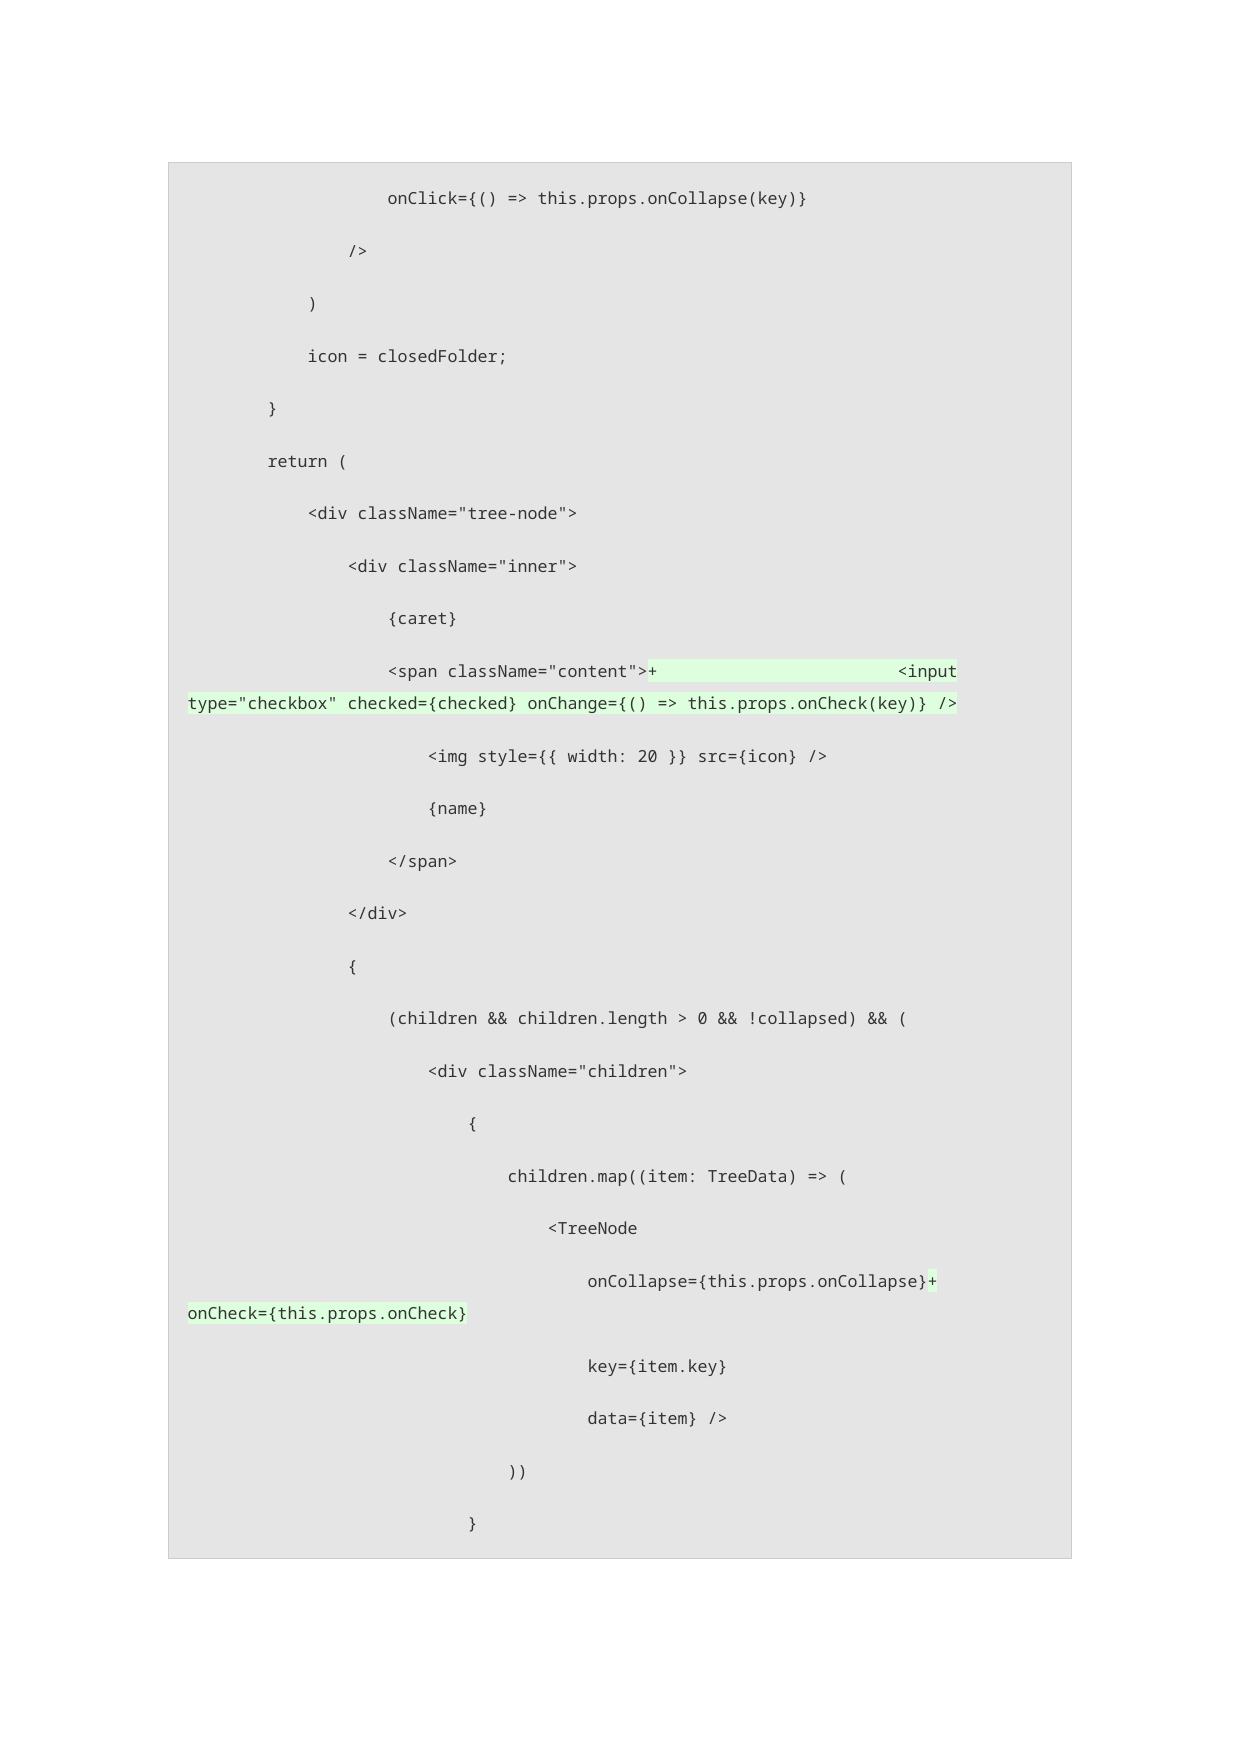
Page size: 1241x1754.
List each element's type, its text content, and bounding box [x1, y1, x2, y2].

text return ( [169, 424, 1071, 477]
text </div> [169, 877, 1071, 929]
text {name} [169, 772, 1071, 824]
text children.map((item: TreeData) => ( [169, 1139, 1071, 1192]
text {caret} [169, 582, 1071, 634]
text } [169, 1487, 1071, 1558]
text <TreeNode [169, 1192, 1071, 1244]
text ) [169, 267, 1071, 319]
text (children && children.length > 0 && !collapsed) && ( [169, 982, 1071, 1034]
text icon = closedFolder; [169, 319, 1071, 372]
text data={item} /> [169, 1382, 1071, 1434]
text key={item.key} [169, 1329, 1071, 1382]
text <div className="children"> [169, 1034, 1071, 1087]
text { [169, 1087, 1071, 1139]
text /> [169, 214, 1071, 267]
text </span> [169, 824, 1071, 877]
text } [169, 372, 1071, 424]
text <div className="tree-node"> [169, 477, 1071, 529]
text { [169, 929, 1071, 982]
text onClick={() => this.props.onCollapse(key)} [169, 163, 1071, 214]
text <img style={{ width: 20 }} src={icon} /> [169, 719, 1071, 772]
text )) [169, 1434, 1071, 1487]
text <span className="content">+ <input type="checkbox" checked={checked} onChange={() => this.props.onCheck(key)} /> [169, 634, 1071, 719]
text <div className="inner"> [169, 529, 1071, 582]
text onCollapse={this.props.onCollapse}+ onCheck={this.props.onCheck} [169, 1244, 1071, 1329]
